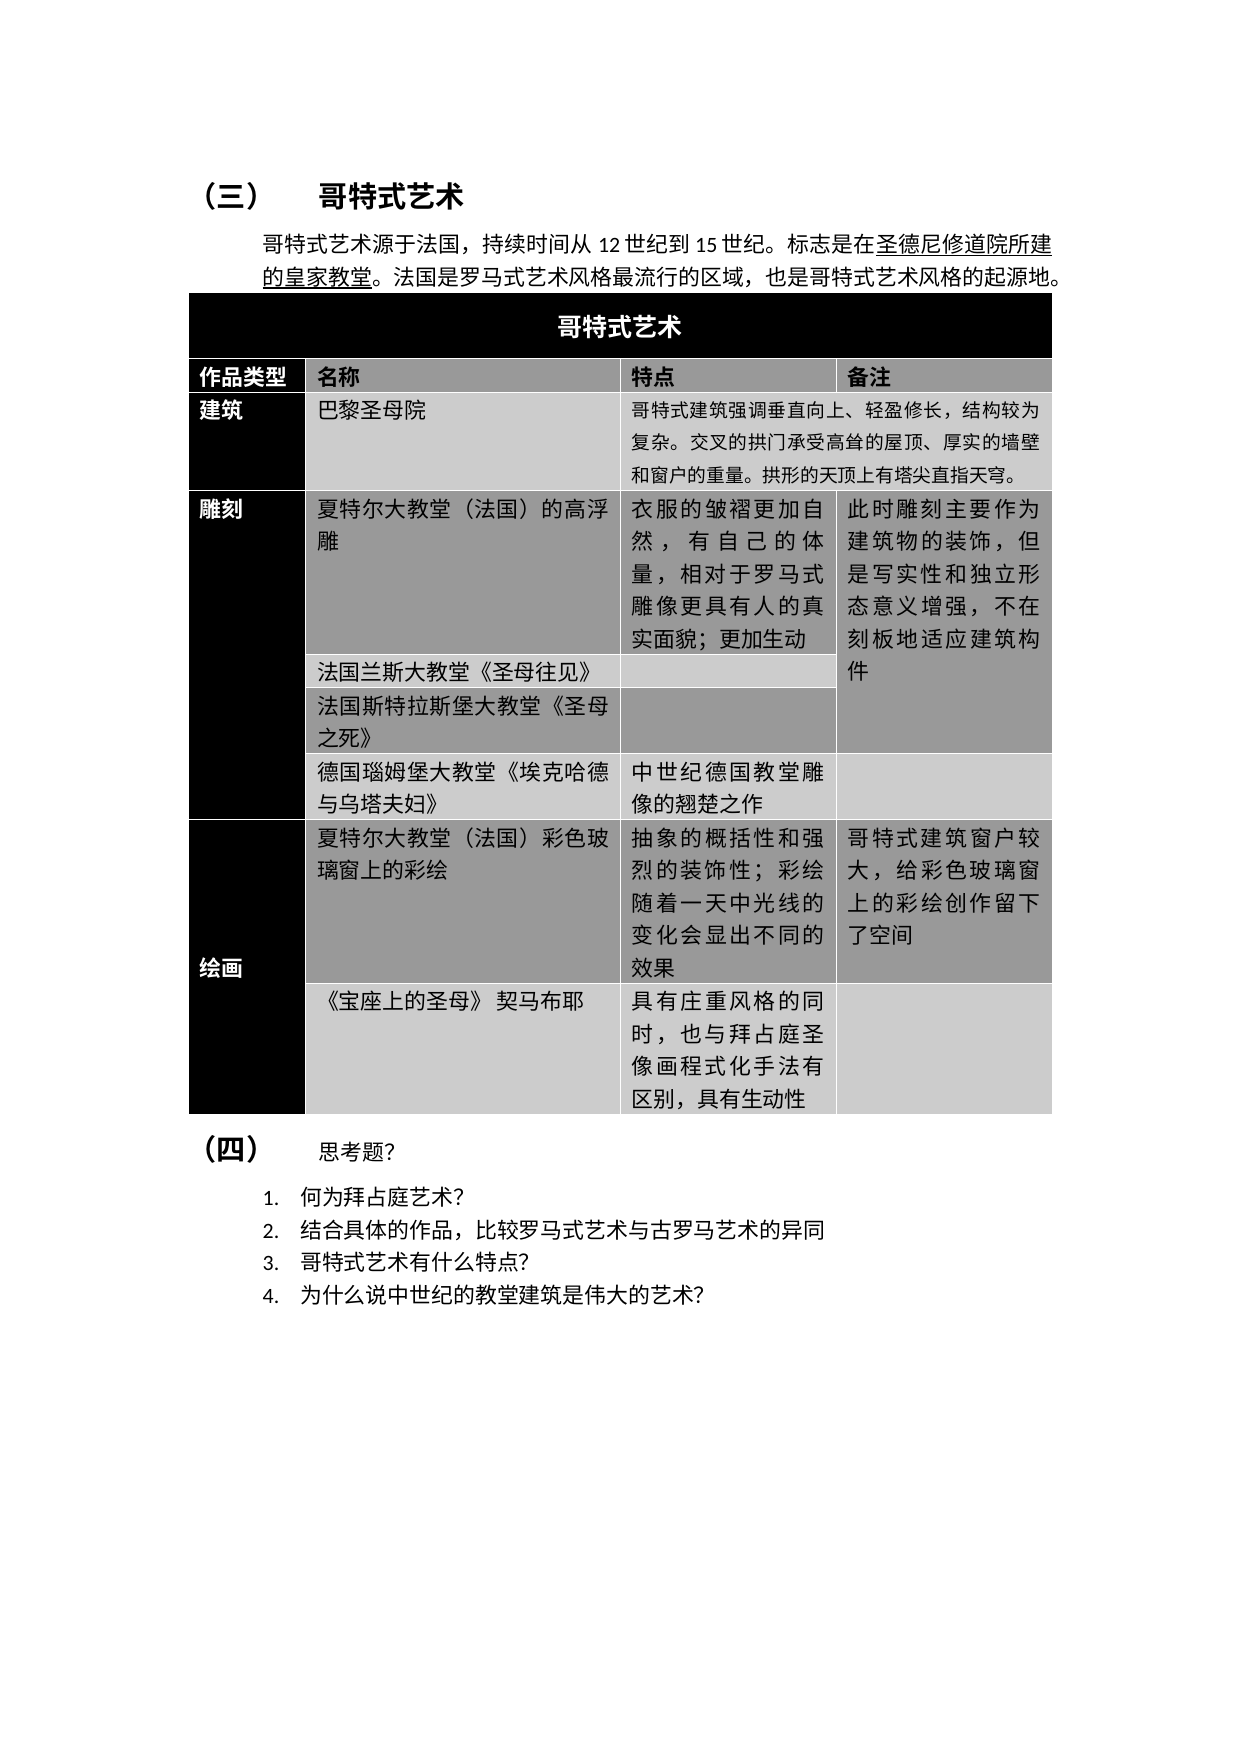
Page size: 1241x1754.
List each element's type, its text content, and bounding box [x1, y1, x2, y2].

table_cell 夏特尔大教堂（法国）的高浮雕 [306, 491, 620, 654]
list 哥特式艺术源于法国，持续时间从12世纪到15世纪。标志是在圣德尼修道院所建的皇家教堂。法国是罗马式艺术风格最流行的区域，也是哥特式艺术风格的起源地。 [262, 227, 1053, 292]
table_cell 巴黎圣母院 [306, 393, 620, 490]
table_cell 特点 [621, 359, 836, 392]
table_cell 哥特式建筑窗户较大，给彩色玻璃窗上的彩绘创作留下了空间 [837, 820, 1052, 983]
list 结合具体的作品，比较罗马式艺术与古罗马艺术的异同 [262, 1212, 1053, 1245]
table_cell 绘画 [189, 820, 305, 1114]
table_cell 夏特尔大教堂（法国）彩色玻璃窗上的彩绘 [306, 820, 620, 983]
table_cell 《宝座上的圣母》 契马布耶 [306, 984, 620, 1114]
table_cell 作品类型 [189, 359, 305, 392]
table_cell 法国兰斯大教堂《圣母往见》 [306, 655, 620, 687]
table_cell 具有庄重风格的同时，也与拜占庭圣像画程式化手法有区别，具有生动性 [621, 984, 836, 1114]
list 何为拜占庭艺术？ [262, 1180, 1053, 1212]
table_cell 哥特式建筑强调垂直向上、轻盈修长，结构较为复杂。交叉的拱门承受高耸的屋顶、厚实的墙壁和窗户的重量。拱形的天顶上有塔尖直指天穹。 [621, 393, 1052, 490]
table_cell 名称 [306, 359, 620, 392]
table_cell 建筑 [189, 393, 305, 490]
table_cell 备注 [837, 359, 1052, 392]
list 哥特式艺术有什么特点？ [262, 1245, 1053, 1277]
list 为什么说中世纪的教堂建筑是伟大的艺术？ [262, 1277, 1053, 1310]
table_cell 此时雕刻主要作为建筑物的装饰，但是写实性和独立形态意义增强，不在刻板地适应建筑构件 [837, 491, 1052, 753]
table_cell 衣服的皱褶更加自然，有自己的体量，相对于罗马式雕像更具有人的真实面貌；更加生动 [621, 491, 836, 654]
table_cell [837, 984, 1052, 1114]
table_cell [621, 655, 836, 687]
table_cell 德国瑙姆堡大教堂《埃克哈德与乌塔夫妇》 [306, 754, 620, 819]
list 思考题？ [187, 1115, 1053, 1180]
table_cell 雕刻 [189, 491, 305, 819]
table_header 哥特式艺术 [189, 293, 1052, 358]
table_cell 法国斯特拉斯堡大教堂《圣母之死》 [306, 688, 620, 753]
table_cell 抽象的概括性和强烈的装饰性；彩绘随着一天中光线的变化会显出不同的效果 [621, 820, 836, 983]
list 哥特式艺术 [187, 162, 1053, 227]
table_cell 中世纪德国教堂雕像的翘楚之作 [621, 754, 836, 819]
table_cell [621, 688, 836, 753]
table_cell [837, 754, 1052, 819]
